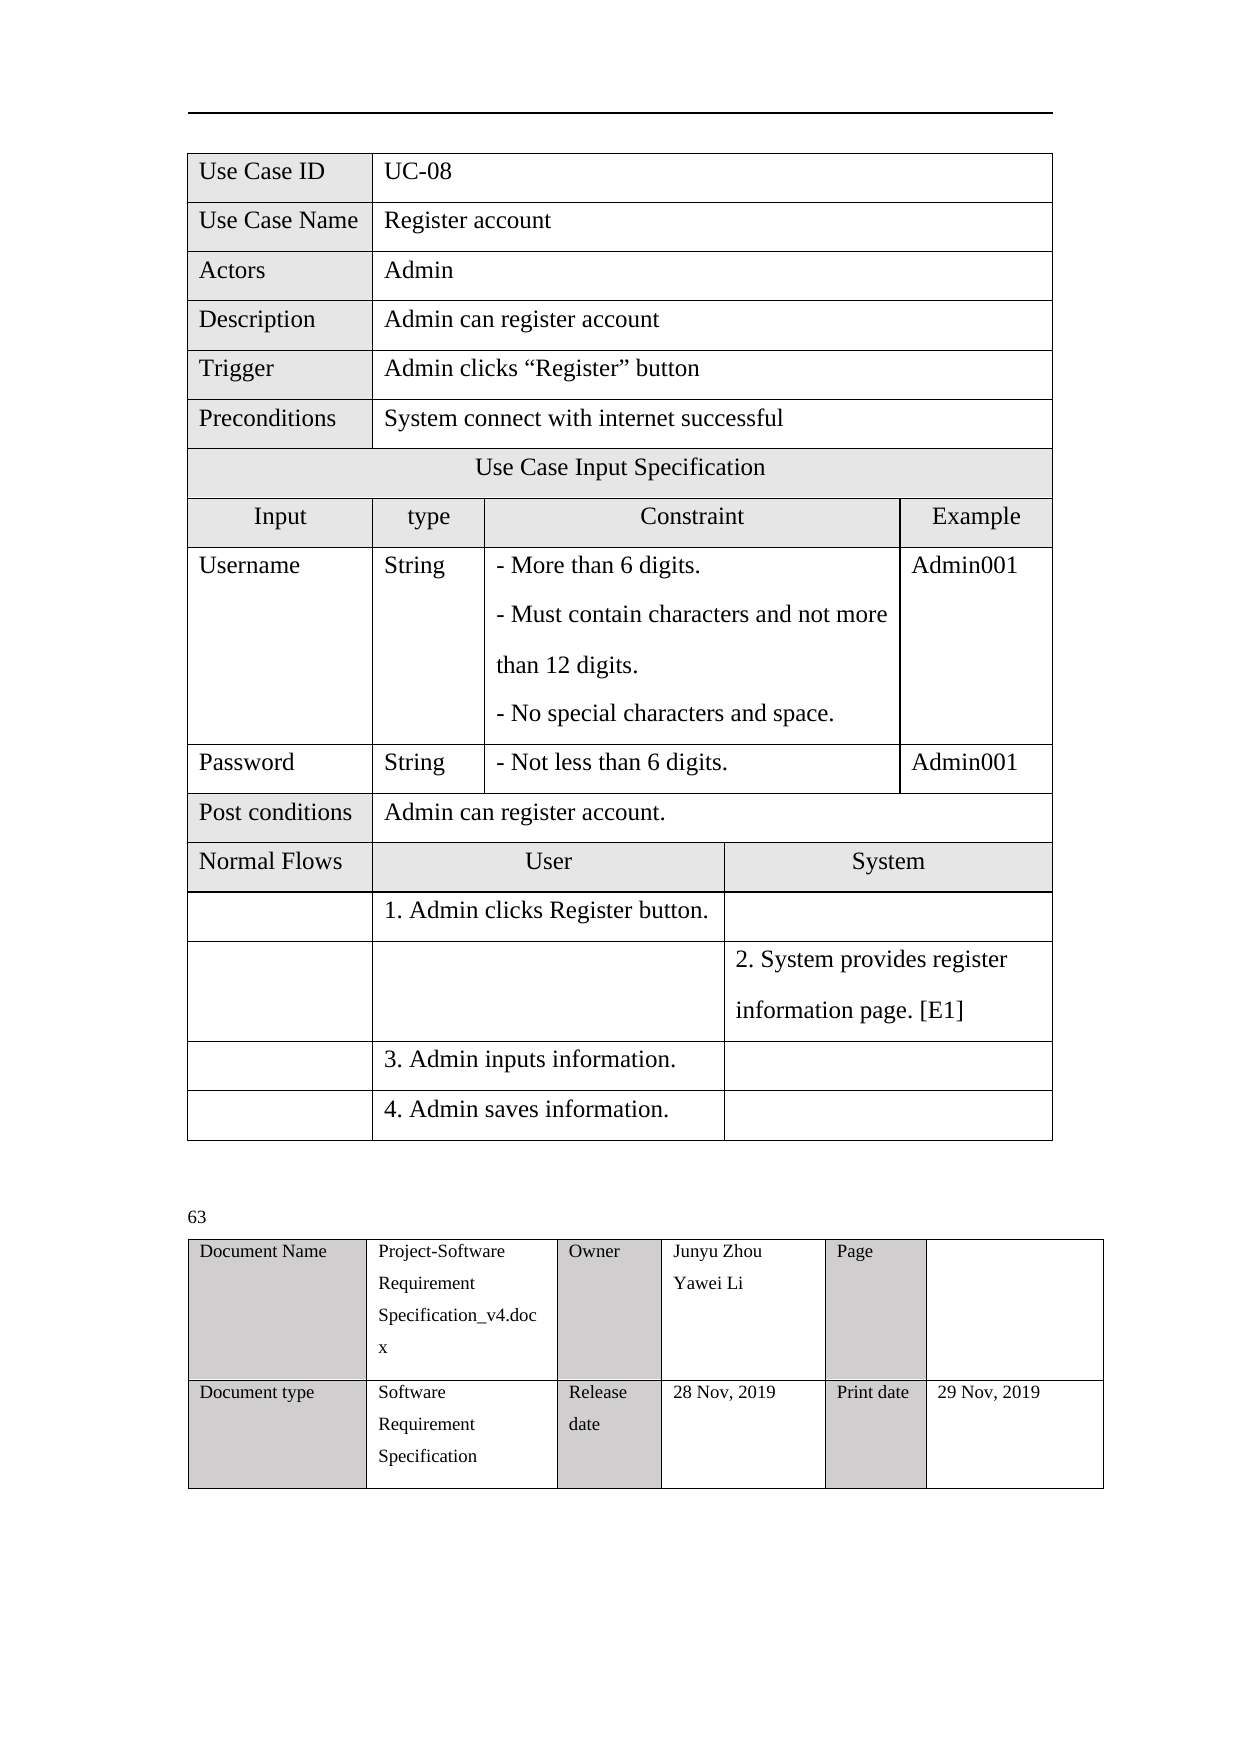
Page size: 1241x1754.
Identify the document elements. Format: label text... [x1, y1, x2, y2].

table_cell - Not less than 6 digits. [485, 745, 899, 793]
table_cell User [373, 843, 724, 891]
table_cell System connect with internet successful [373, 400, 1052, 448]
table_cell [725, 893, 1052, 941]
table_cell Post conditions [188, 794, 372, 842]
table_cell Normal Flows [188, 843, 372, 891]
table_cell Actors [188, 252, 372, 300]
table_cell Admin clicks “Register” button [373, 351, 1052, 399]
table_cell Admin001 [901, 745, 1052, 793]
table_cell Description [188, 301, 372, 350]
table_header Use Case ID [188, 154, 372, 202]
table_cell - More than 6 digits. - Must contain characters and not more than 12 digits. - No special characters and space. [485, 548, 899, 744]
table_cell Use Case Input Specification [188, 449, 1052, 497]
table_cell [188, 893, 372, 941]
table_cell [188, 1042, 372, 1090]
table_cell Username [188, 548, 372, 744]
table_cell Use Case Name [188, 203, 372, 251]
table_header UC-08 [373, 154, 1052, 202]
table_cell [373, 942, 724, 1041]
table_cell Example [901, 499, 1052, 547]
table_cell String [373, 745, 484, 793]
table_cell Input [188, 499, 372, 547]
table_cell 3. Admin inputs information. [373, 1042, 724, 1090]
table_cell Admin [373, 252, 1052, 300]
table_cell 4. Admin saves information. [373, 1091, 724, 1139]
table_cell type [373, 499, 484, 547]
table_cell Password [188, 745, 372, 793]
table_cell [725, 1042, 1052, 1090]
table_cell String [373, 548, 484, 744]
table_cell Constraint [485, 499, 899, 547]
table_cell Admin can register account. [373, 794, 1052, 842]
table_cell [725, 1091, 1052, 1139]
table_cell Preconditions [188, 400, 372, 448]
table_cell Register account [373, 203, 1052, 251]
table_cell [188, 942, 372, 1041]
table_cell Trigger [188, 351, 372, 399]
table_cell 2. System provides register information page. [E1] [725, 942, 1052, 1041]
table_cell 1. Admin clicks Register button. [373, 893, 724, 941]
table_cell System [725, 843, 1052, 891]
table_cell Admin001 [901, 548, 1052, 744]
table_cell [188, 1091, 372, 1139]
table_cell Admin can register account [373, 301, 1052, 350]
